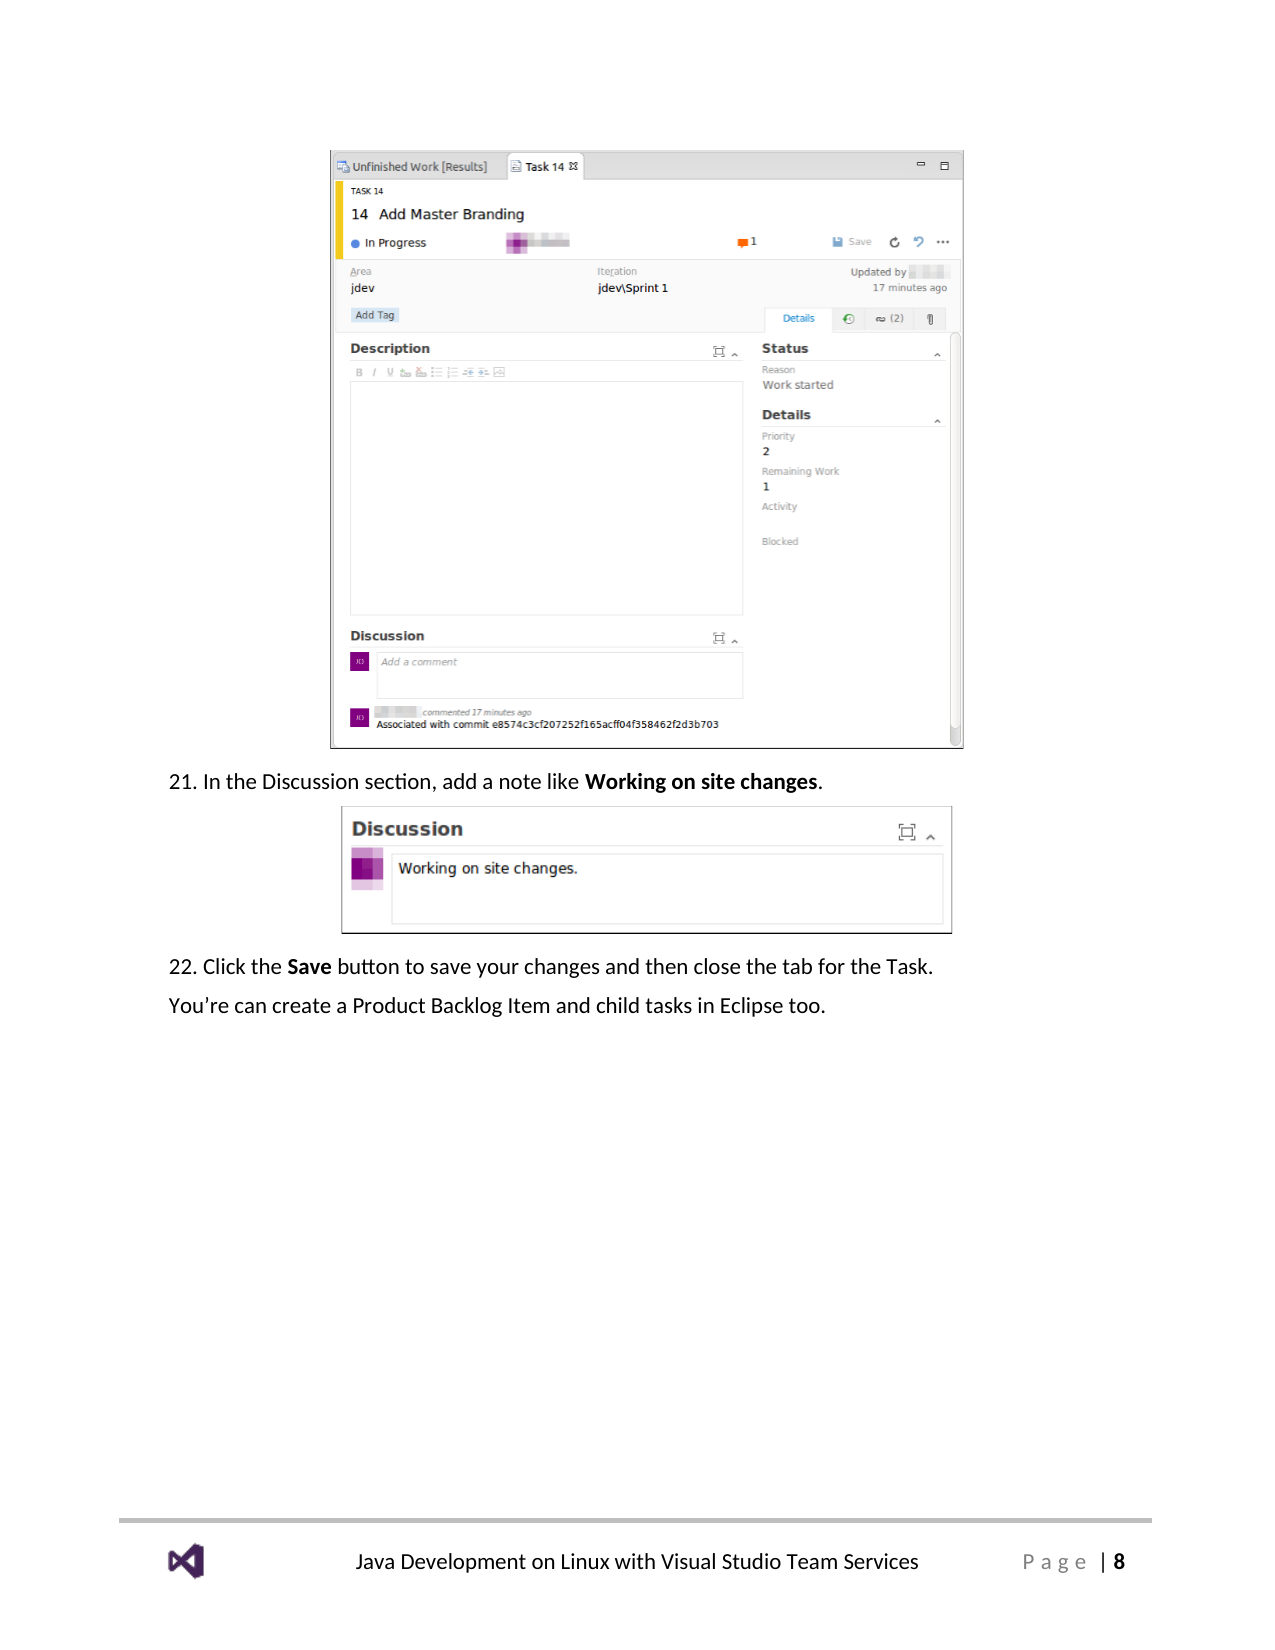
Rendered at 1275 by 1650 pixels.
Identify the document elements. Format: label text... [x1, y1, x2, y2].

list In the Discussion section, add a note like Working on site changes. [169, 767, 1125, 795]
picture [330, 150, 964, 749]
list Click the Save button to save your changes and then close the tab for the Task. [169, 952, 1125, 981]
list You’re can create a Product Backlog Item and child tasks in Eclipse too. [169, 991, 1125, 1019]
picture [150, 1534, 213, 1587]
picture [341, 806, 953, 934]
